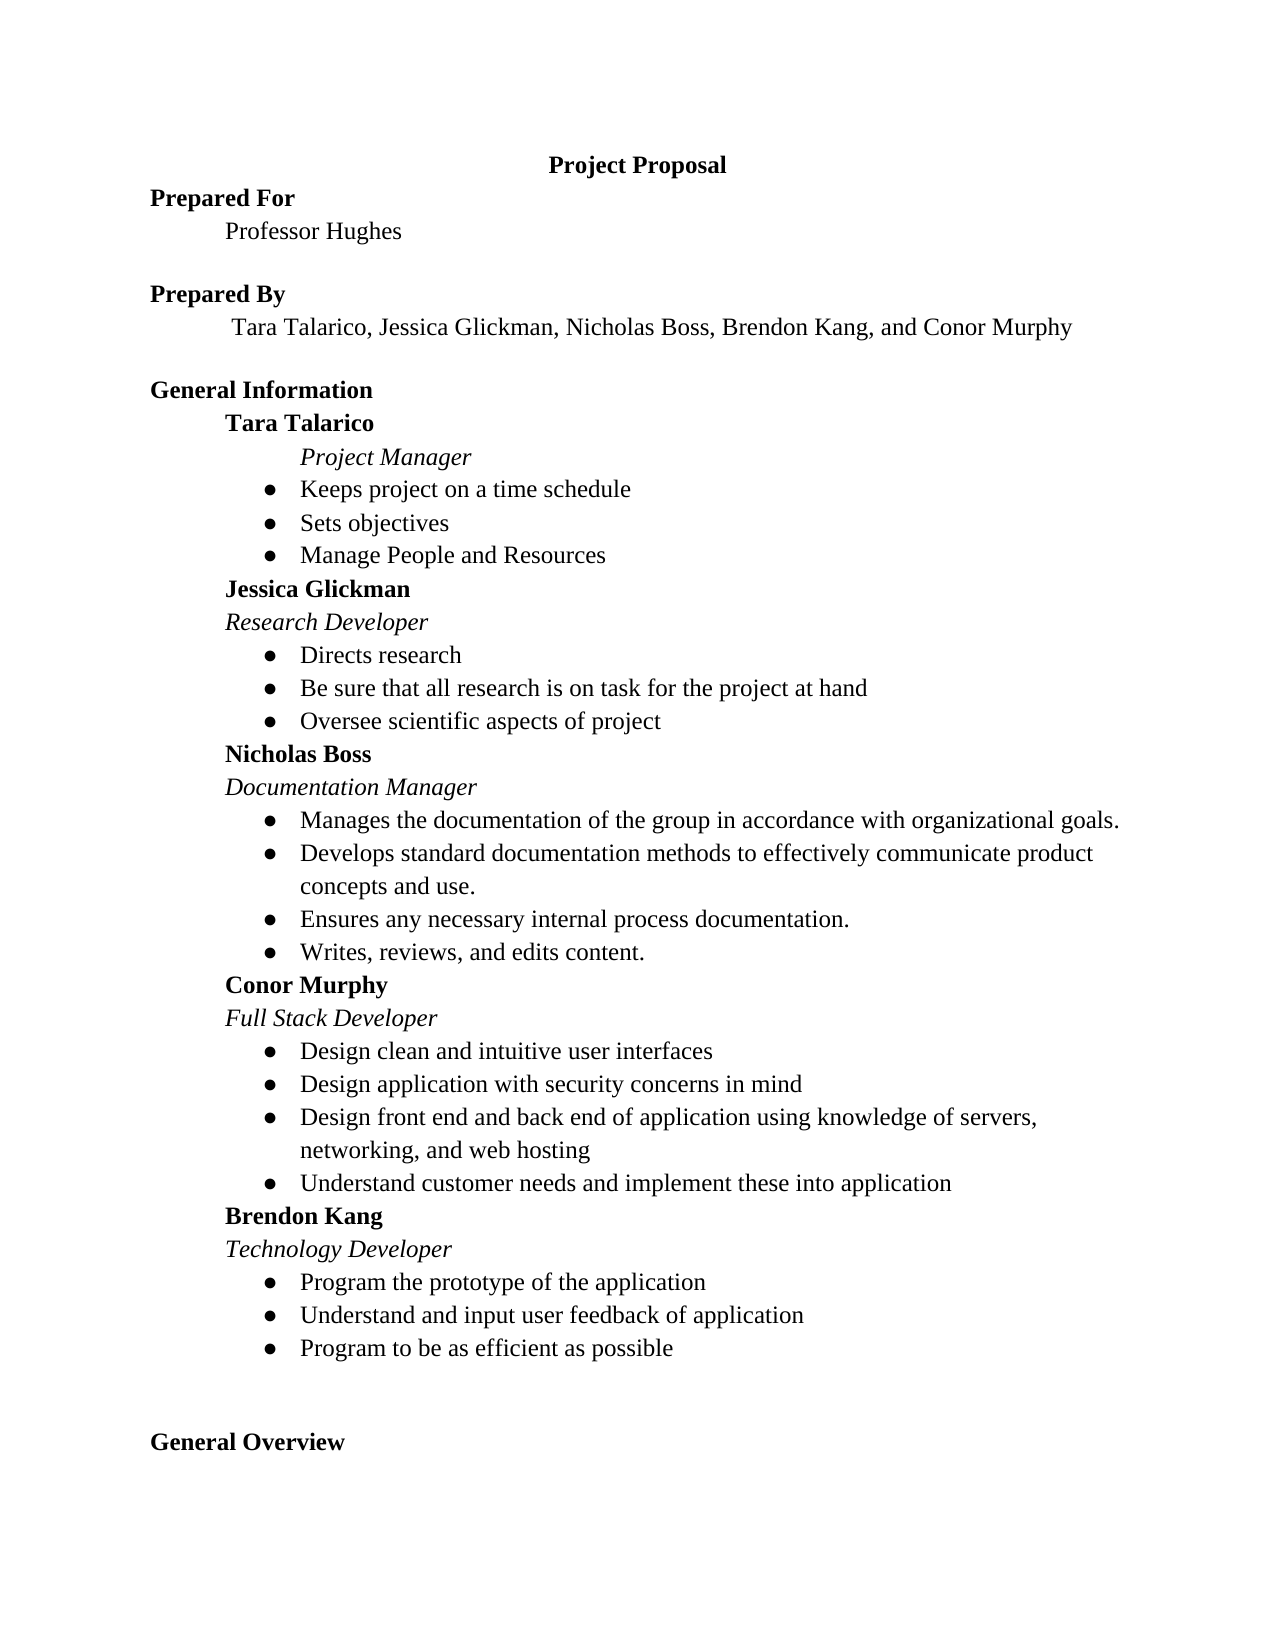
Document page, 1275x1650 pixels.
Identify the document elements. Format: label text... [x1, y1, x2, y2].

text Tara Talarico [150, 408, 1125, 437]
list Program the prototype of the application [262, 1267, 1125, 1296]
text Research Developer [150, 607, 1125, 635]
list Understand and input user feedback of application [262, 1300, 1125, 1329]
text General Overview [150, 1427, 1125, 1455]
list Ensures any necessary internal process documentation. [262, 904, 1125, 933]
list Manage People and Resources [262, 541, 1125, 569]
list Program to be as efficient as possible [262, 1333, 1125, 1362]
text Jessica Glickman [150, 574, 1125, 602]
text Tara Talarico, Jessica Glickman, Nicholas Boss, Brendon Kang, and Conor Murphy [150, 312, 1125, 341]
list Design application with security concerns in mind [262, 1069, 1125, 1098]
text Nicholas Boss [150, 739, 1125, 767]
list Design front end and back end of application using knowledge of servers, networking, and web hosting [262, 1102, 1125, 1164]
list Oversee scientific aspects of project [262, 706, 1125, 734]
text Documentation Manager [150, 772, 1125, 801]
list Be sure that all research is on task for the project at hand [262, 673, 1125, 701]
list Sets objectives [262, 508, 1125, 536]
list Keeps project on a time schedule [262, 474, 1125, 503]
text Project Proposal [150, 150, 1125, 179]
text Full Stack Developer [150, 1003, 1125, 1032]
text General Information [150, 376, 1125, 404]
text Project Manager [150, 442, 1125, 470]
list Manages the documentation of the group in accordance with organizational goals. [262, 805, 1125, 833]
list Design clean and intuitive user interfaces [262, 1036, 1125, 1065]
text Conor Murphy [150, 970, 1125, 999]
text Professor Hughes [150, 216, 1125, 245]
text Prepared By [150, 279, 1125, 308]
list Writes, reviews, and edits content. [262, 937, 1125, 966]
list Directs research [262, 640, 1125, 668]
text Brendon Kang [150, 1201, 1125, 1230]
text Prepared For [150, 183, 1125, 212]
list Develops standard documentation methods to effectively communicate product concepts and use. [262, 838, 1125, 899]
text Technology Developer [150, 1234, 1125, 1263]
list Understand customer needs and implement these into application [262, 1168, 1125, 1197]
